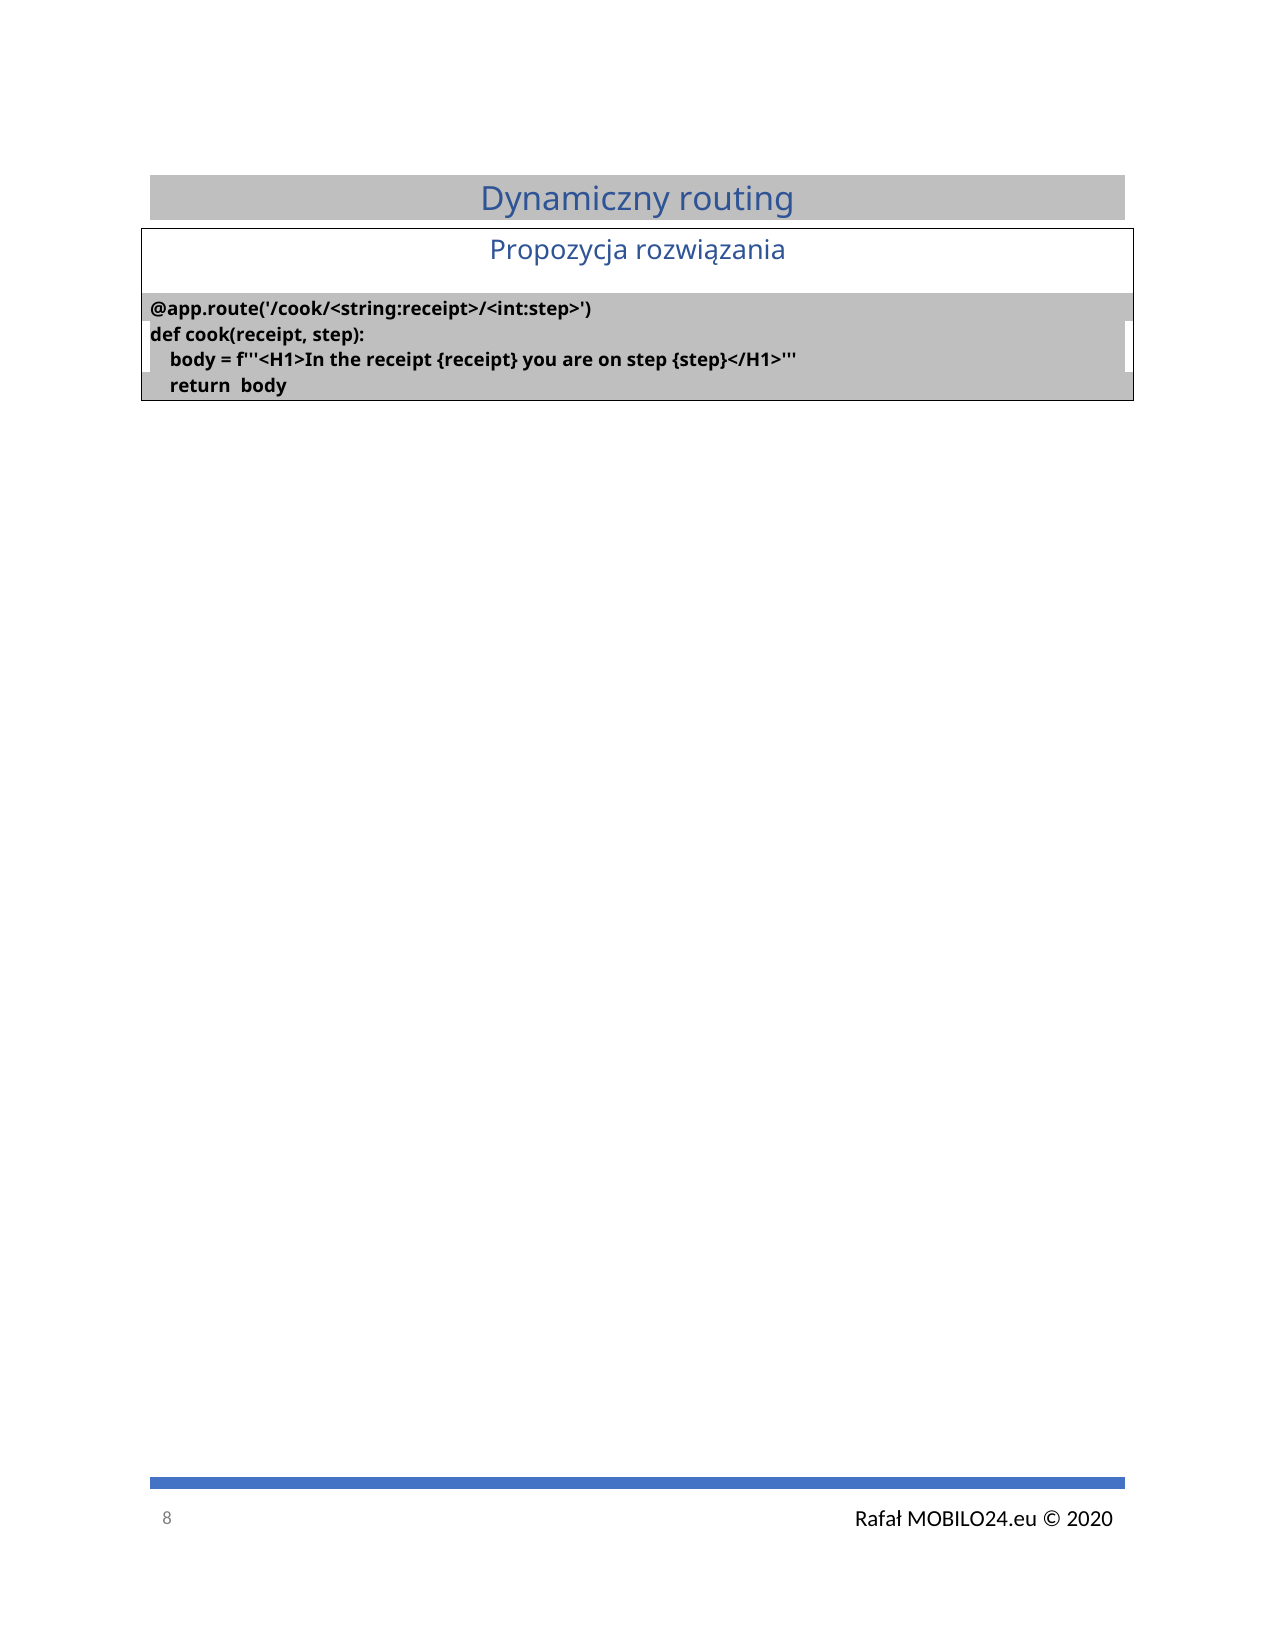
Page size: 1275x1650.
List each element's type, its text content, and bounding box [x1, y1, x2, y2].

text @app.route('/cook/<string:receipt>/<int:step>') [142, 293, 1133, 321]
text return body [142, 369, 1133, 400]
text def cook(receipt, step): [150, 321, 1125, 347]
text Propozycja rozwiązania [142, 229, 1133, 268]
text body = f'''<H1>In the receipt {receipt} you are on step {step}</H1>''' [150, 347, 1125, 369]
text Dynamiczny routing [150, 175, 1125, 220]
